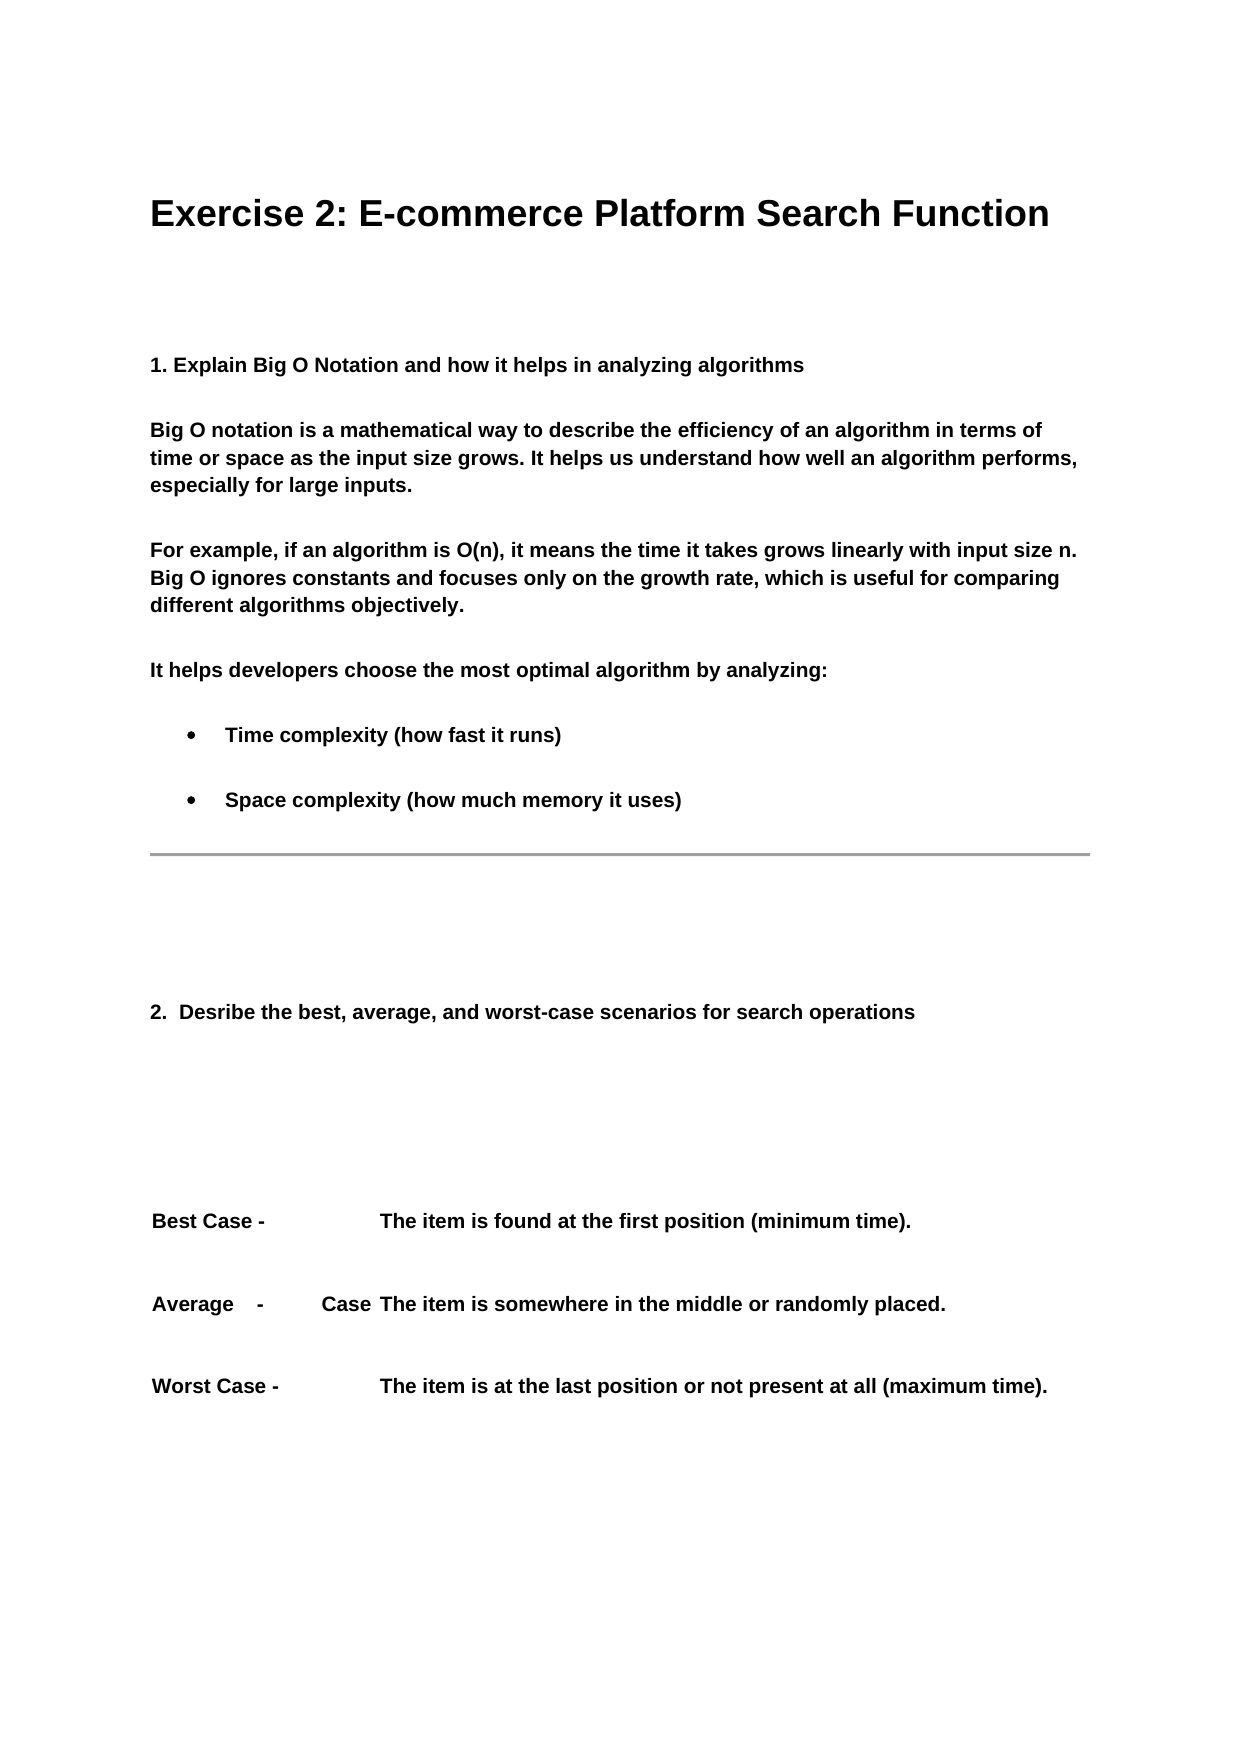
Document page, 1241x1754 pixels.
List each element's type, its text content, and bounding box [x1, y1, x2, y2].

table_cell Average - Case [150, 1253, 378, 1335]
subtitle Space complexity (how much memory it uses) [187, 788, 1090, 812]
subtitle For example, if an algorithm is O(n), it means the time it takes grows linearly with input size n. Big O ignores constants and focuses only on the growth rate, which is useful for comparing different algorithms objectively. [150, 538, 1090, 617]
subtitle 1. Explain Big O Notation and how it helps in analyzing algorithms [150, 353, 1090, 377]
table_cell The item is at the last position or not present at all (maximum time). [378, 1335, 1055, 1418]
table_cell The item is somewhere in the middle or randomly placed. [378, 1253, 1055, 1335]
subtitle Exercise 2: E-commerce Platform Search Function [150, 192, 1090, 235]
table_cell The item is found at the first position (minimum time). [378, 1170, 1055, 1252]
subtitle Big O notation is a mathematical way to describe the efficiency of an algorithm in terms of time or space as the input size grows. It helps us understand how well an algorithm performs, especially for large inputs. [150, 418, 1090, 497]
subtitle It helps developers choose the most optimal algorithm by analyzing: [150, 658, 1090, 682]
subtitle Time complexity (how fast it runs) [187, 723, 1090, 747]
subtitle 2. Desribe the best, average, and worst-case scenarios for search operations [150, 1000, 1090, 1024]
table_cell Worst Case - [150, 1335, 378, 1418]
table_cell Best Case - [150, 1170, 378, 1252]
